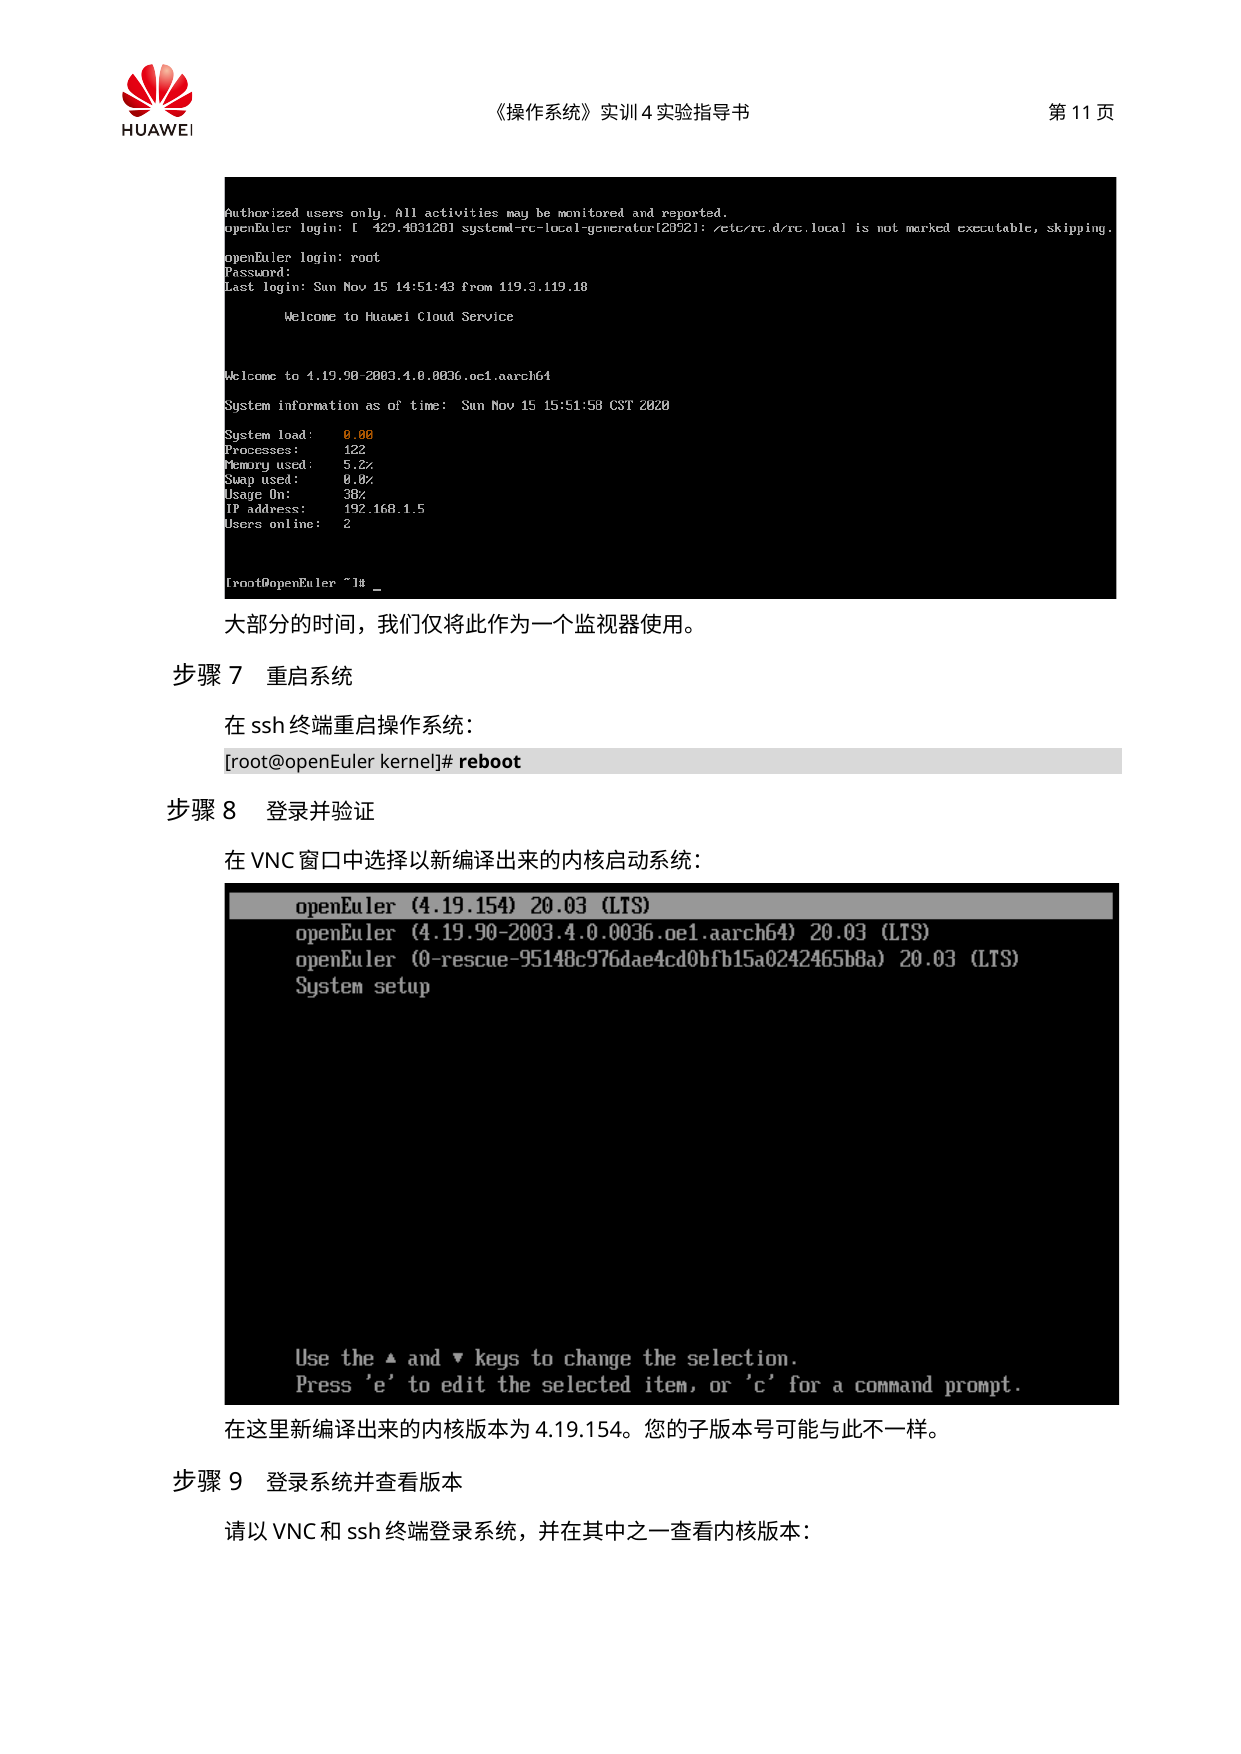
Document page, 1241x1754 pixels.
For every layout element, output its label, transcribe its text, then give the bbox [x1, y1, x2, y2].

text 登录并验证 [236, 791, 1122, 827]
list 登录系统并查看版本 [243, 1461, 1101, 1497]
picture [122, 64, 193, 136]
text 请以VNC和ssh终端登录系统，并在其中之一查看内核版本： [224, 1514, 1122, 1546]
list 重启系统 [243, 655, 1101, 692]
text 在VNC窗口中选择以新编译出来的内核启动系统： [224, 843, 1122, 875]
picture [224, 177, 1117, 599]
picture [224, 883, 1120, 1405]
text [root@openEuler kernel]# reboot [224, 748, 1122, 774]
text 在ssh终端重启操作系统： [224, 708, 1122, 740]
text 在这里新编译出来的内核版本为4.19.154。您的子版本号可能与此不一样。 [224, 1412, 1122, 1444]
text 大部分的时间，我们仅将此作为一个监视器使用。 [224, 607, 1122, 639]
